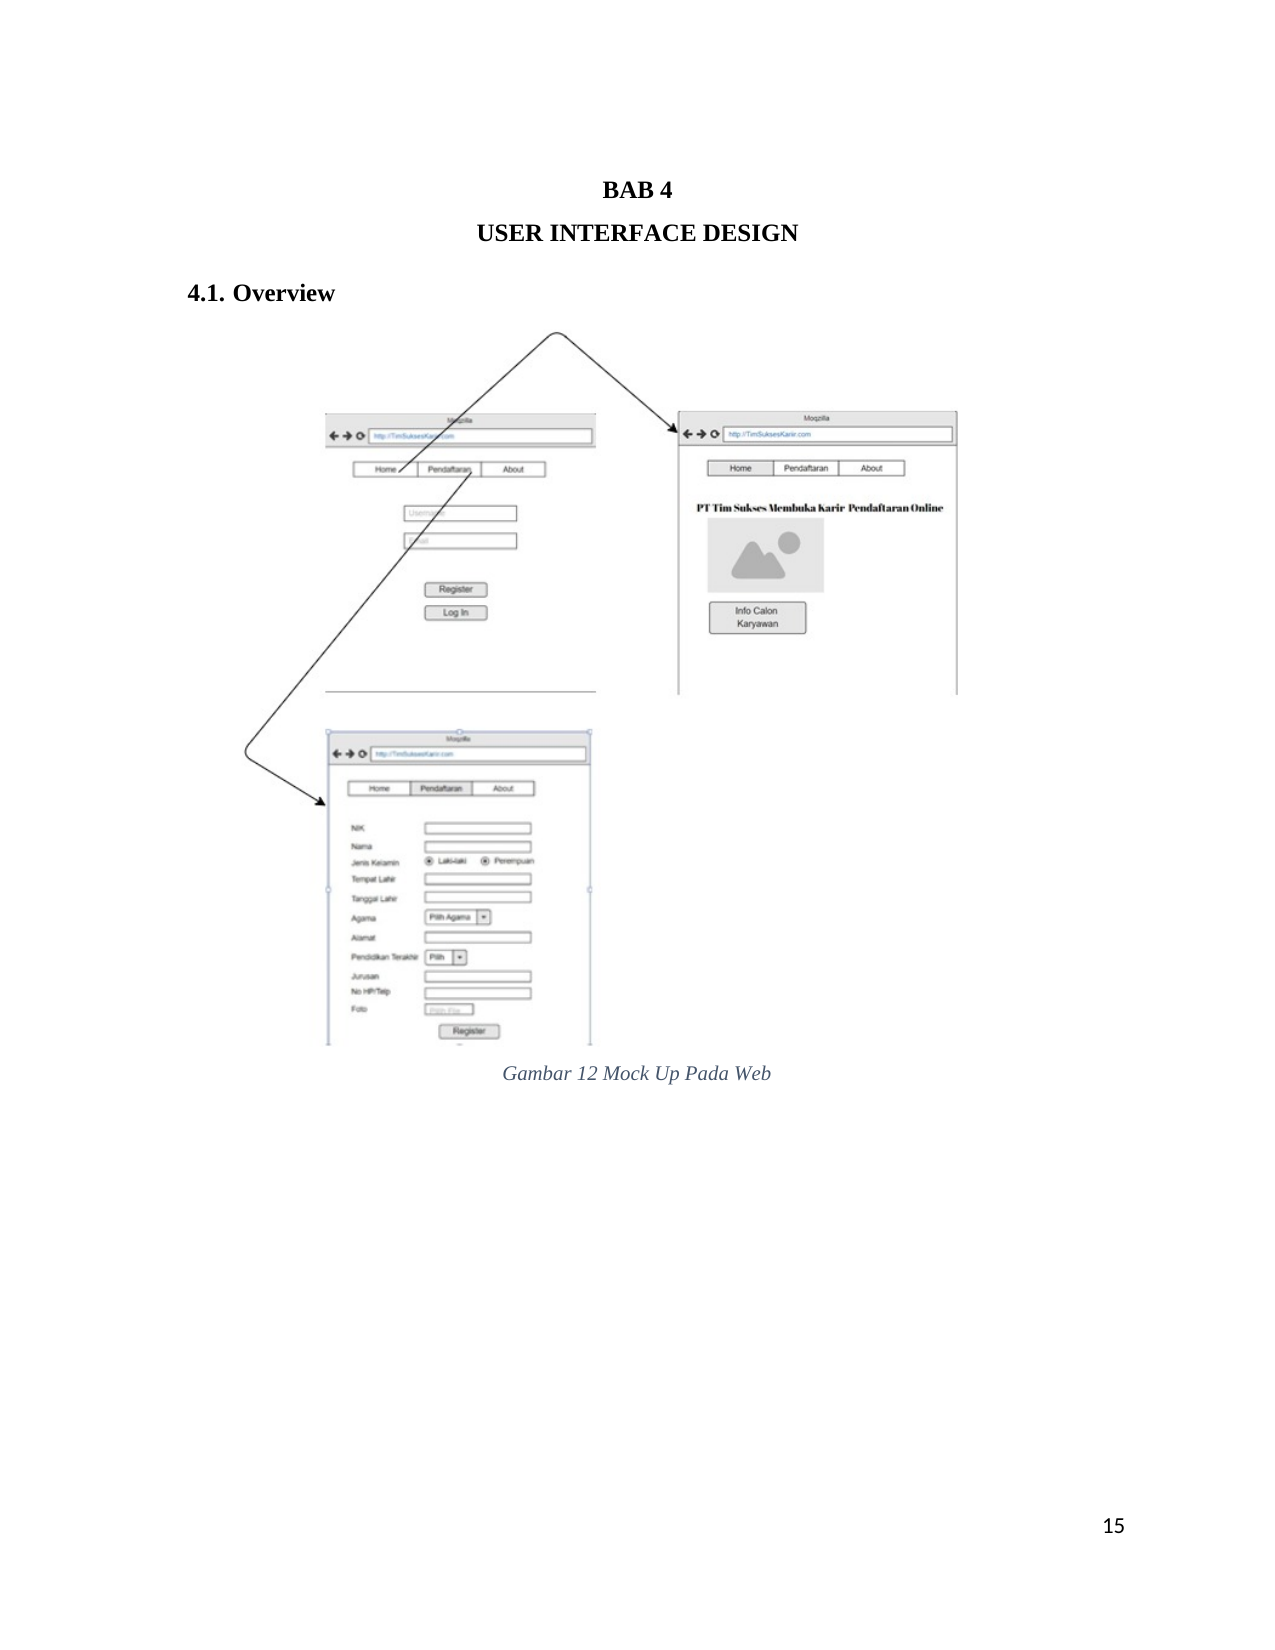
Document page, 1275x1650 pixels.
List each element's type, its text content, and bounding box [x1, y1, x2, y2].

text USER INTERFACE DESIGN [150, 218, 1125, 247]
picture [232, 321, 959, 1047]
list Overview [187, 278, 1125, 307]
text Gambar 12 Mock Up Pada Web [150, 1061, 1125, 1085]
subtitle BAB 4 [150, 175, 1125, 204]
